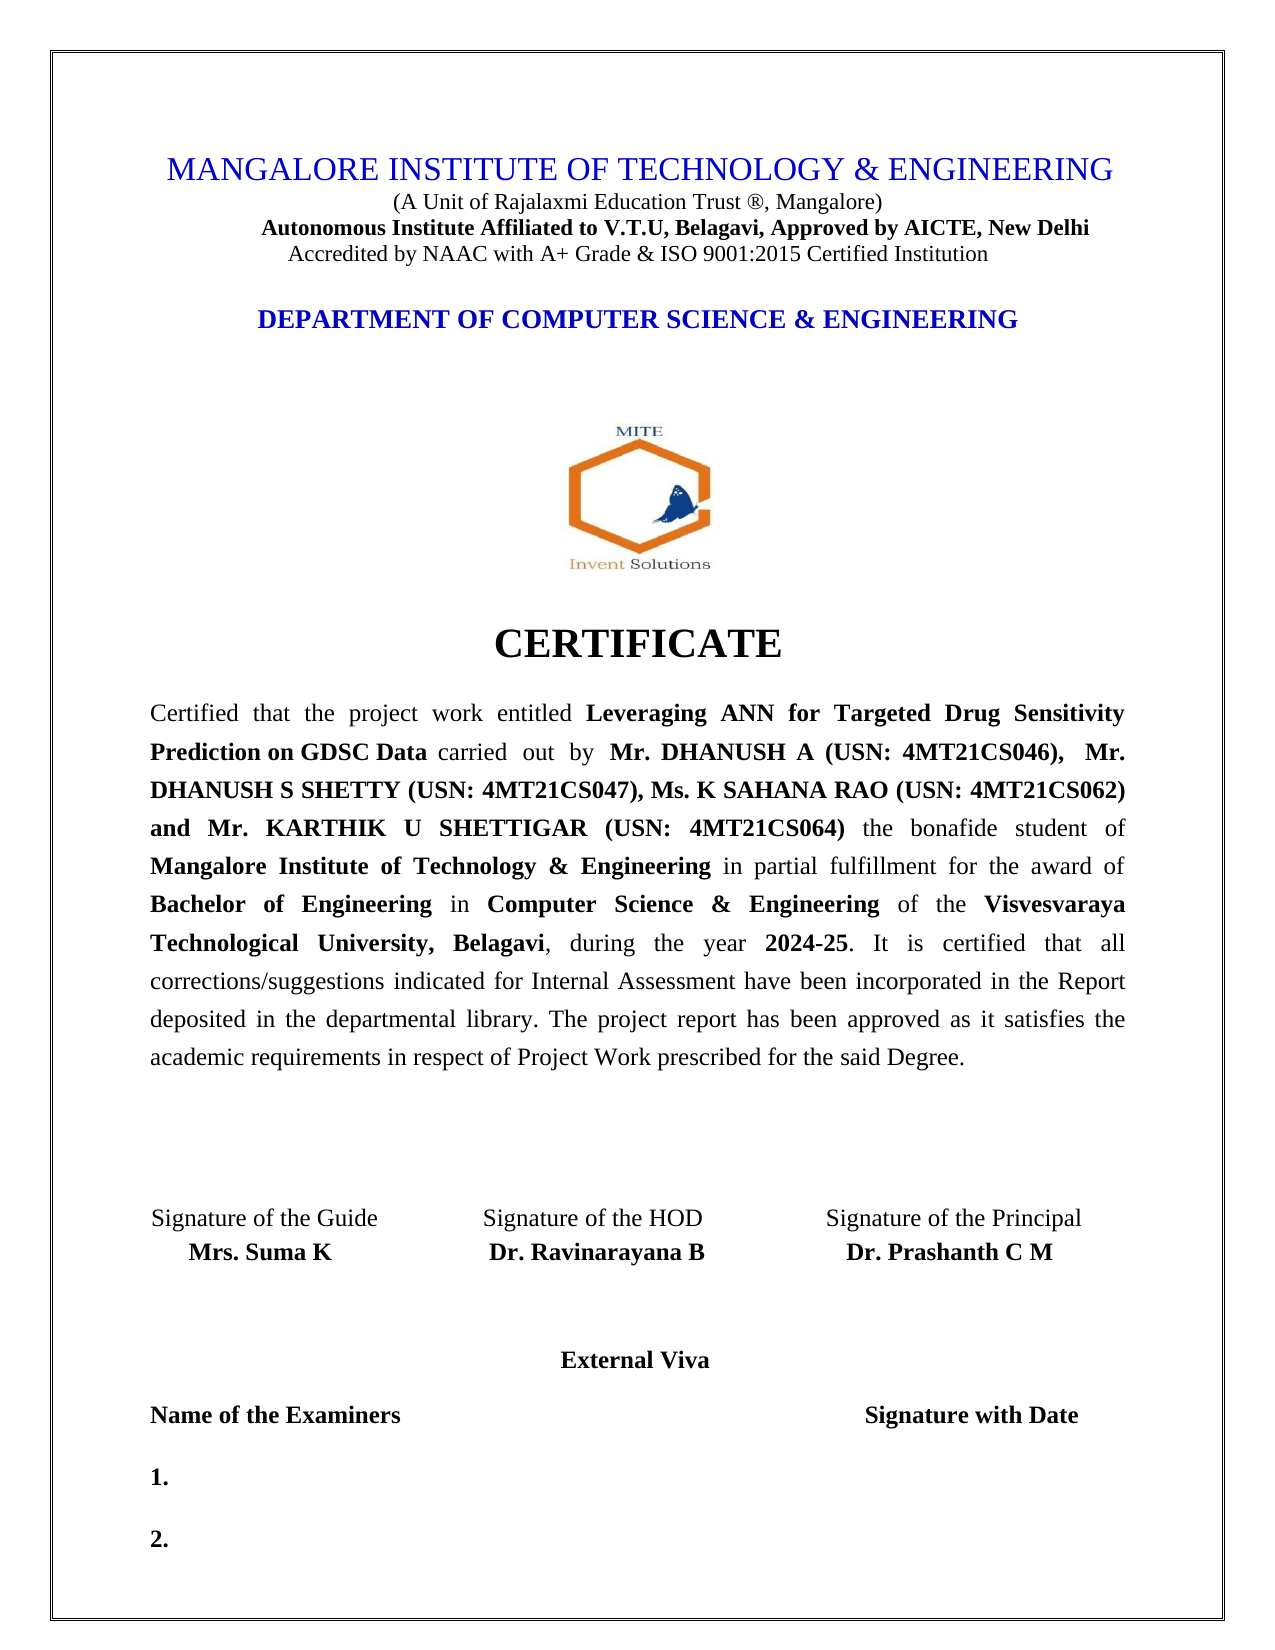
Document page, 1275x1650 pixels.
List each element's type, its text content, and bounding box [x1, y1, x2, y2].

subtitle 2. [150, 1524, 1137, 1553]
text Certified that the project work entitled Leveraging ANN for Targeted Drug Sensitivity Prediction on GDSC Data carried out by Mr. DHANUSH A (USN: 4MT21CS046), Mr. DHANUSH S SHETTY (USN: 4MT21CS047), Ms. K SAHANA RAO (USN: 4MT21CS062) and Mr. KARTHIK U SHETTIGAR (USN: 4MT21CS064) the bonafide student of Mangalore Institute of Technology & Engineering in partial fulfillment for the award of Bachelor of Engineering in Computer Science & Engineering of the Visvesvaraya Technological University, Belagavi, during the year 2024-25. It is certified that all corrections/suggestions indicated for Internal Assessment have been incorporated in the Report deposited in the departmental library. The project report has been approved as it satisfies the academic requirements in respect of Project Work prescribed for the said Degree. [150, 698, 1126, 1071]
table_cell Dr. Ravinarayana B [430, 1236, 764, 1268]
table_cell Dr. Prashanth C M [764, 1236, 1087, 1268]
subtitle External Viva [483, 1345, 787, 1374]
table_header Signature of the Guide [146, 1204, 430, 1236]
text Name of the Examiners Signature with Date 1. [150, 1400, 1079, 1491]
table_cell Mrs. Suma K [146, 1236, 430, 1268]
picture [560, 422, 715, 570]
text CERTIFICATE [486, 618, 790, 666]
table_header Signature of the Principal [764, 1204, 1087, 1236]
table_header Signature of the HOD [430, 1204, 764, 1236]
